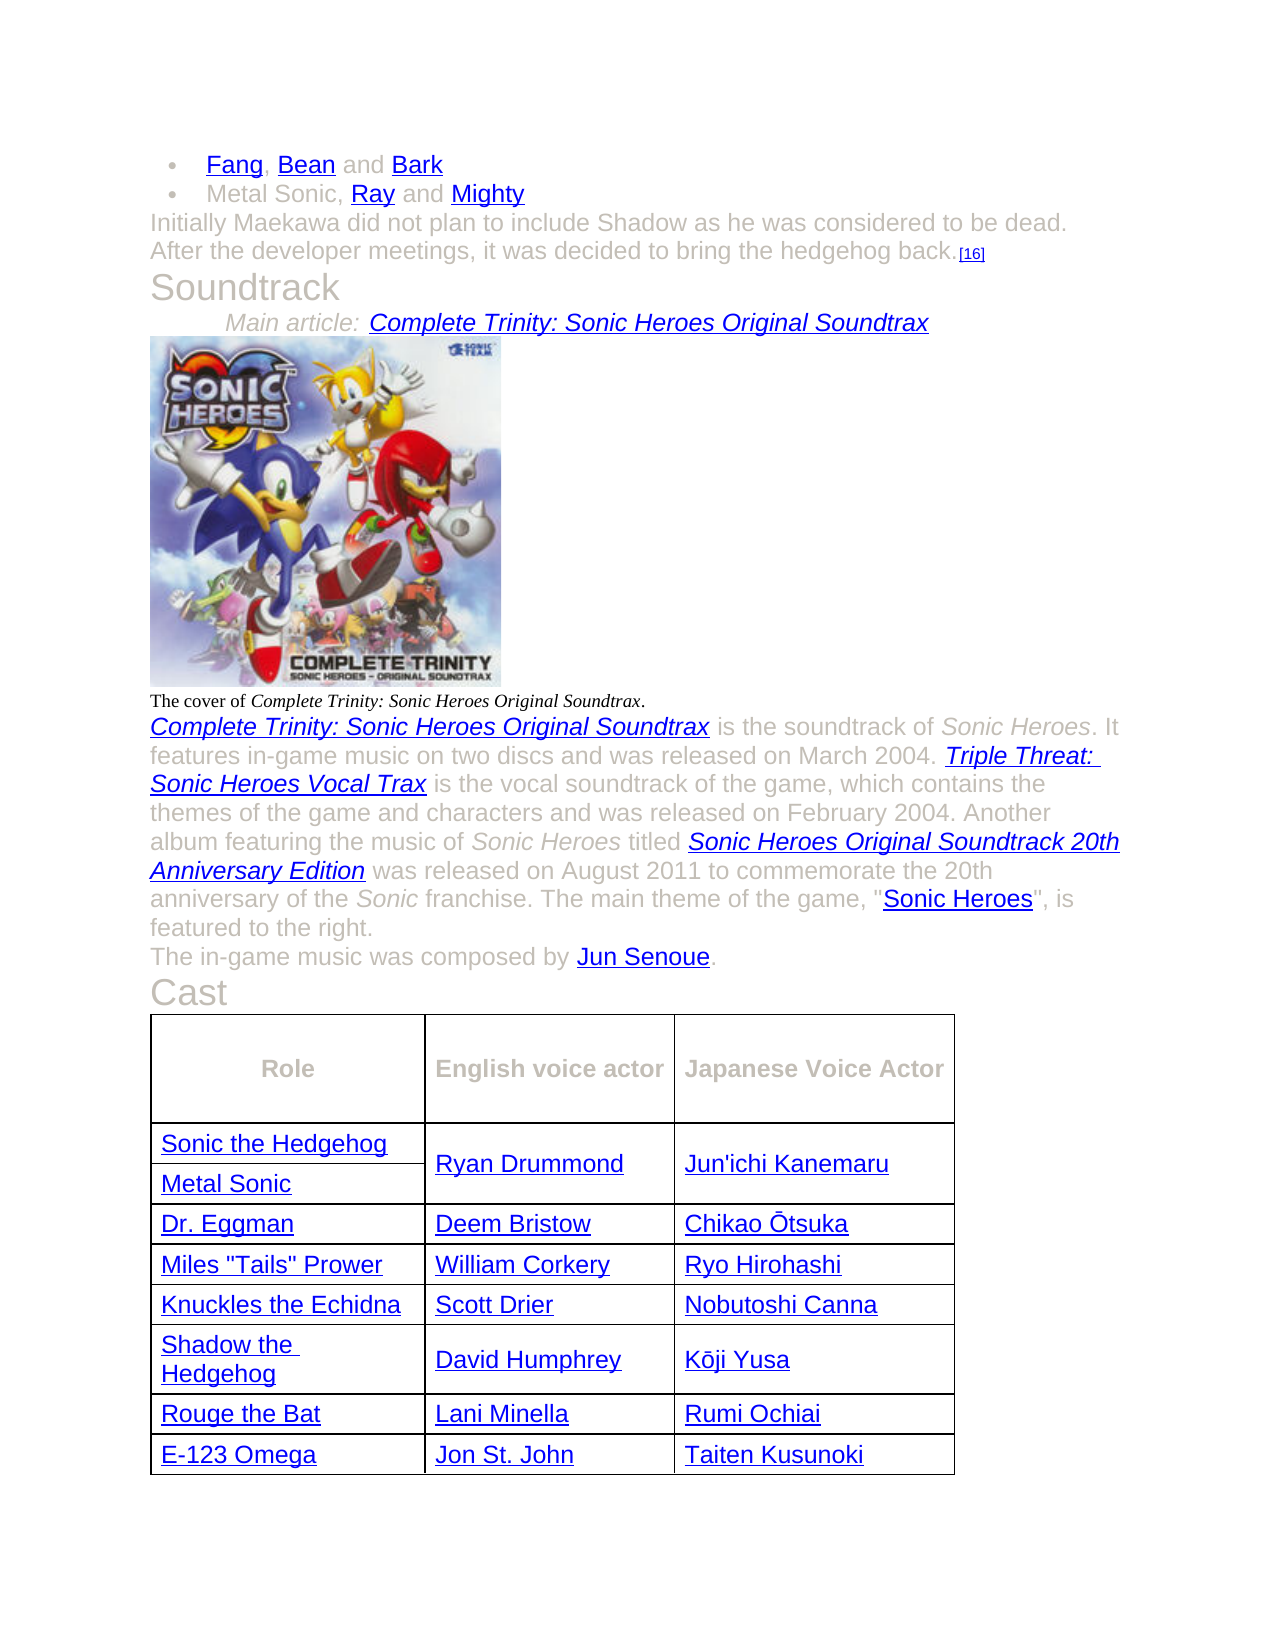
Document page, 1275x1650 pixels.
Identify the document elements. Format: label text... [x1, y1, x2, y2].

table_cell Ryo Hirohashi [675, 1245, 954, 1283]
table_cell Shadow the Hedgehog [152, 1325, 424, 1393]
table_cell Kōji Yusa [675, 1325, 954, 1393]
table_header Role [152, 1015, 424, 1122]
picture [150, 336, 502, 687]
table_cell William Corkery [426, 1245, 674, 1283]
table_cell Metal Sonic [152, 1164, 424, 1203]
table_cell Rumi Ochiai [675, 1395, 954, 1433]
table_cell E-123 Omega [152, 1435, 424, 1473]
table_cell Nobutoshi Canna [675, 1285, 954, 1324]
table_cell Taiten Kusunoki [675, 1435, 954, 1473]
table_cell David Humphrey [426, 1325, 674, 1393]
table_cell Jon St. John [426, 1435, 674, 1473]
list Metal Sonic, Ray and Mighty [169, 179, 1125, 207]
table_cell Dr. Eggman [152, 1205, 424, 1243]
table_cell Rouge the Bat [152, 1395, 424, 1433]
table_cell Chikao Ōtsuka [675, 1205, 954, 1243]
table_cell Jun'ichi Kanemaru [675, 1124, 954, 1203]
table_cell Deem Bristow [426, 1205, 674, 1243]
text The in-game music was composed by Jun Senoue. [150, 942, 1125, 971]
table_cell Lani Minella [426, 1395, 674, 1433]
text Cast [150, 971, 1125, 1014]
table_cell Scott Drier [426, 1285, 674, 1324]
text The cover of Complete Trinity: Sonic Heroes Original Soundtrax. [150, 687, 1125, 712]
table_cell Ryan Drummond [426, 1124, 674, 1203]
text Main article: Complete Trinity: Sonic Heroes Original Soundtrax [225, 308, 1125, 337]
table_cell Sonic the Hedgehog [152, 1124, 424, 1162]
table_cell Miles "Tails" Prower [152, 1245, 424, 1283]
table_header Japanese Voice Actor [675, 1015, 954, 1122]
text Complete Trinity: Sonic Heroes Original Soundtrax is the soundtrack of Sonic Heroes. It features in-game music on two discs and was released on March 2004. Triple Threat: Sonic Heroes Vocal Trax is the vocal soundtrack of the game, which contains the themes of the game and characters and was released on February 2004. Another album featuring the music of Sonic Heroes titled Sonic Heroes Original Soundtrack 20th Anniversary Edition was released on August 2011 to commemorate the 20th anniversary of the Sonic franchise. The main theme of the game, "Sonic Heroes", is featured to the right. [150, 712, 1125, 942]
text Initially Maekawa did not plan to include Shadow as he was considered to be dead. After the developer meetings, it was decided to bring the hedgehog back.[16] [150, 207, 1125, 265]
list Fang, Bean and Bark [169, 150, 1125, 179]
text Soundtrack [150, 265, 1125, 308]
table_header English voice actor [426, 1015, 674, 1122]
table_cell Knuckles the Echidna [152, 1285, 424, 1324]
